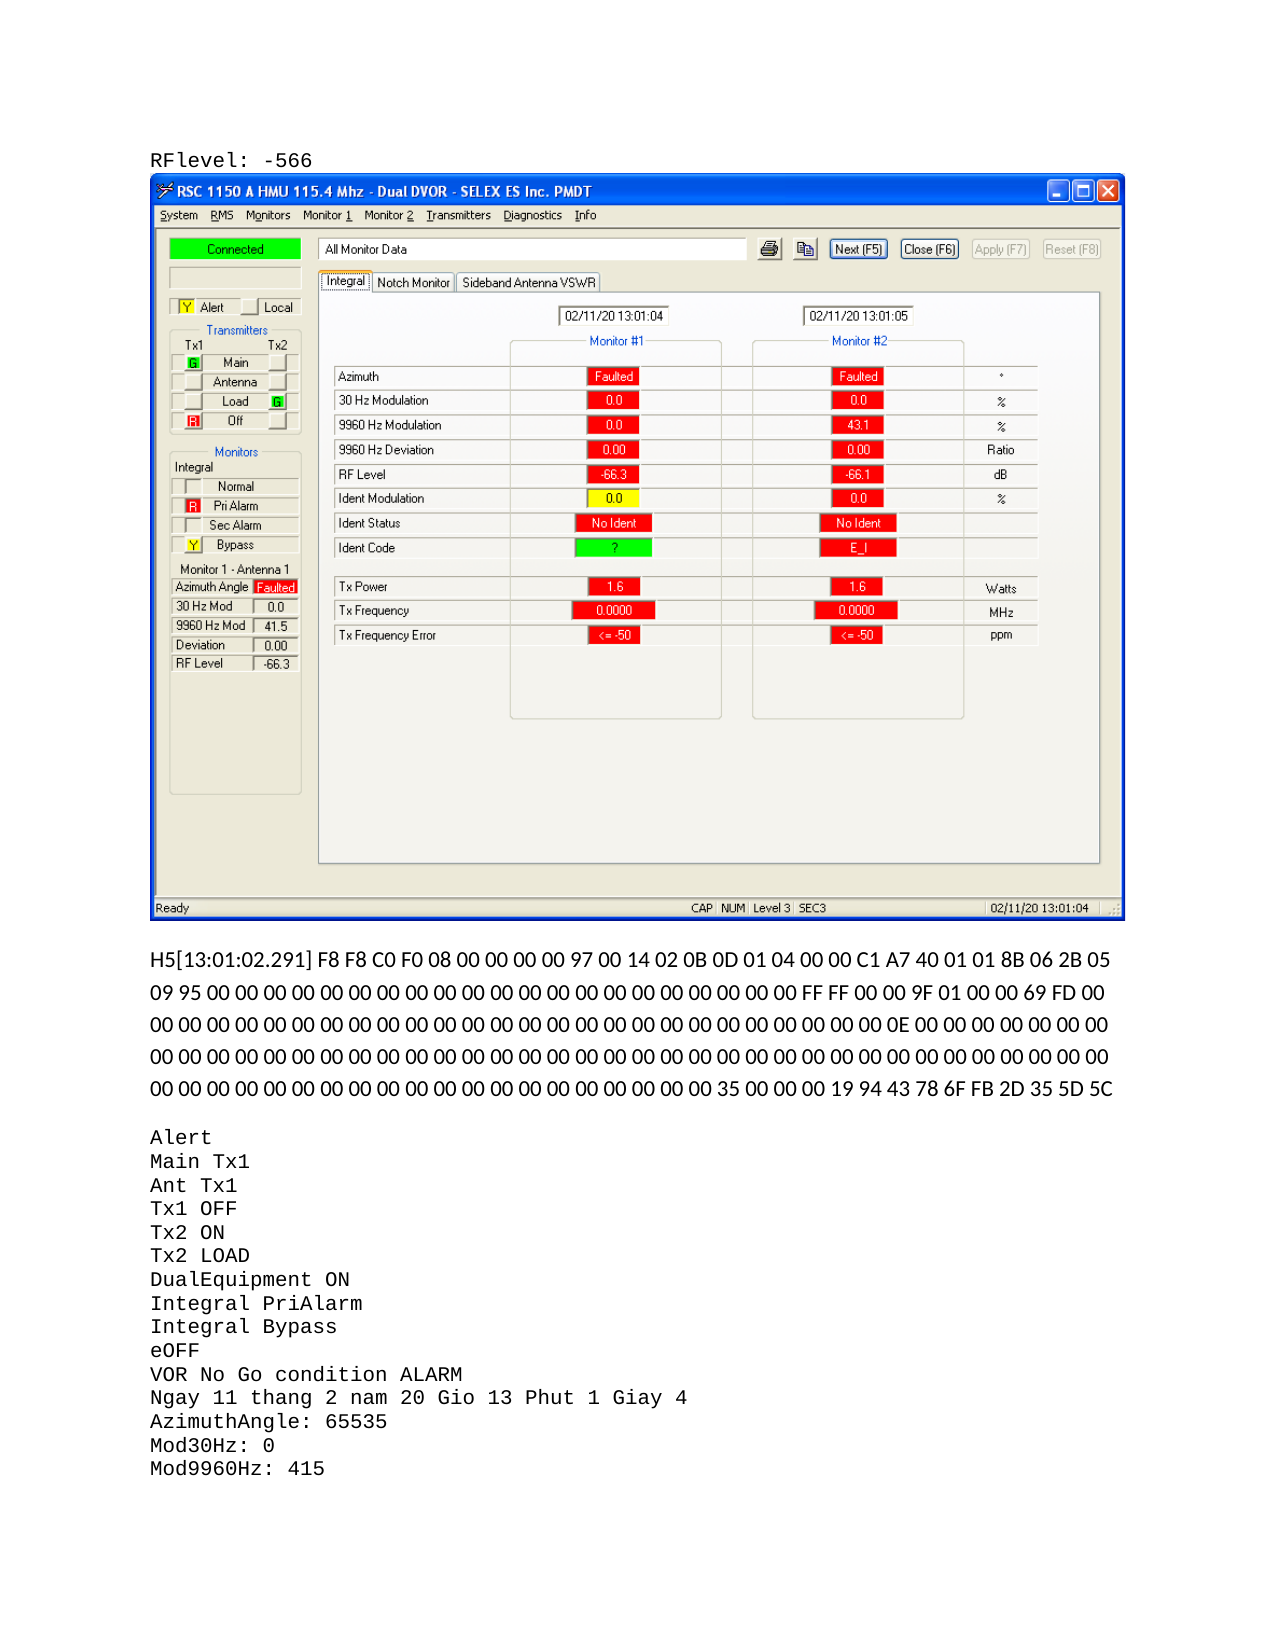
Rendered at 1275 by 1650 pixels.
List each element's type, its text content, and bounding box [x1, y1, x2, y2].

text VOR No Go condition ALARM [150, 1364, 1125, 1387]
text Ngay 11 thang 2 nam 20 Gio 13 Phut 1 Giay 4 [150, 1387, 1125, 1411]
text AzimuthAngle: 65535 [150, 1411, 1125, 1435]
text Tx1 OFF [150, 1198, 1125, 1222]
text Tx2 LOAD [150, 1246, 1125, 1269]
text DualEquipment ON [150, 1269, 1125, 1293]
text Tx2 ON [150, 1222, 1125, 1246]
text Mod30Hz: 0 [150, 1435, 1125, 1458]
text Ant Tx1 [150, 1174, 1125, 1198]
text Integral PriAlarm [150, 1293, 1125, 1316]
text Alert [150, 1127, 1125, 1151]
text RFlevel: -566 [150, 150, 1125, 173]
text Integral Bypass [150, 1316, 1125, 1340]
text H5[13:01:02.291] F8 F8 C0 F0 08 00 00 00 00 97 00 14 02 0B 0D 01 04 00 00 C1 A7 40 01 01 8B 06 2B 05 09 95 00 00 00 00 00 00 00 00 00 00 00 00 00 00 00 00 00 00 00 00 00 FF FF 00 00 9F 01 00 00 69 FD 00 00 00 00 00 00 00 00 00 00 00 00 00 00 00 00 00 00 00 00 00 00 00 00 00 00 00 0E 00 00 00 00 00 00 00 00 00 00 00 00 00 00 00 00 00 00 00 00 00 00 00 00 00 00 00 00 00 00 00 00 00 00 00 00 00 00 00 00 00 00 00 00 00 00 00 00 00 00 00 00 00 00 00 00 00 00 00 00 00 35 00 00 00 19 94 43 78 6F FB 2D 35 5D 5C [150, 946, 1125, 1102]
text eOFF [150, 1340, 1125, 1364]
picture [150, 173, 1125, 921]
text Mod9960Hz: 415 [150, 1458, 1125, 1482]
text Main Tx1 [150, 1151, 1125, 1174]
